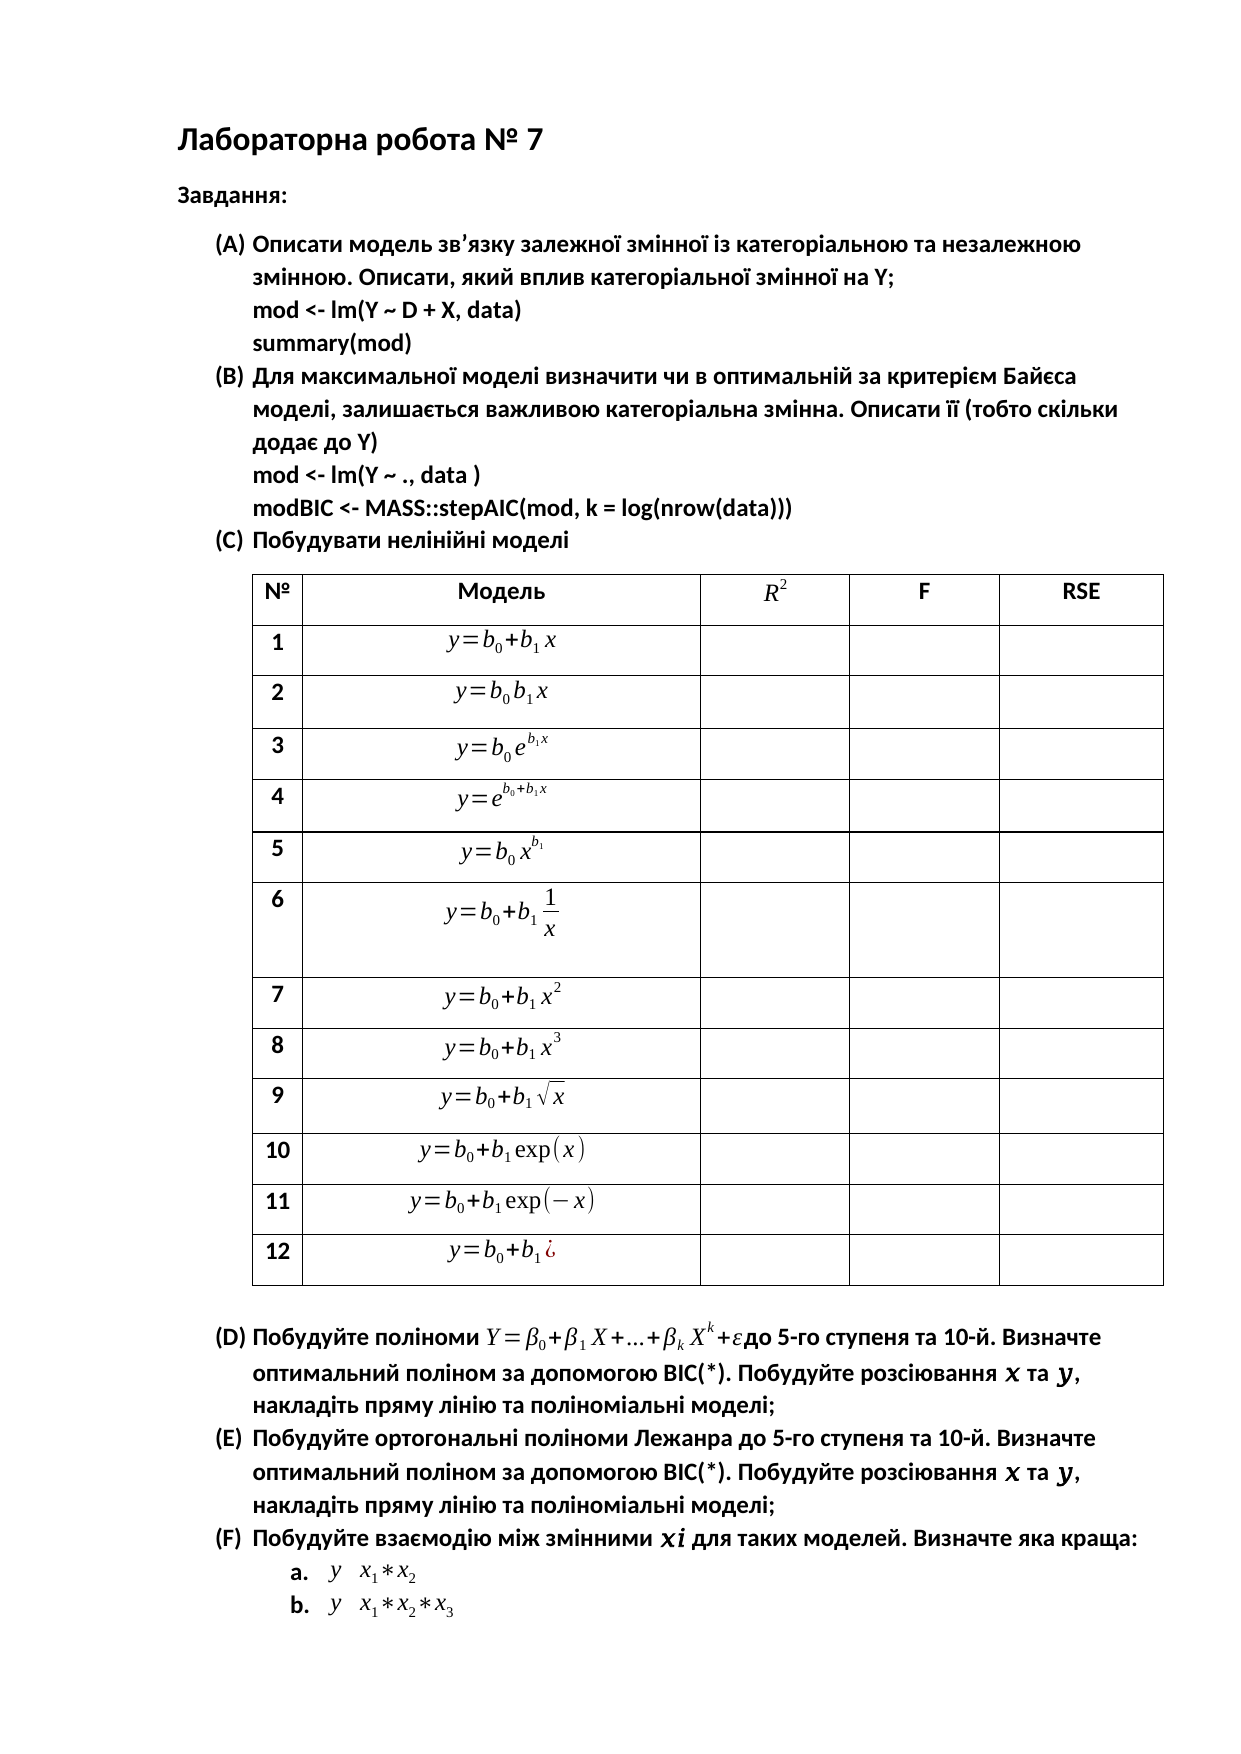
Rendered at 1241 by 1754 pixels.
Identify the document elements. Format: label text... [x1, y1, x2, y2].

text Лабораторна робота № 7 [177, 118, 1152, 159]
table_cell [850, 1134, 999, 1184]
table_cell [701, 883, 849, 977]
table_cell [850, 1185, 999, 1234]
table_cell 10 [253, 1134, 302, 1184]
table_cell [303, 1235, 700, 1285]
table_cell [1000, 1134, 1163, 1184]
table_cell [850, 883, 999, 977]
table_cell [303, 676, 700, 728]
table_cell 9 [253, 1079, 302, 1133]
table_cell [701, 1079, 849, 1133]
table_cell [1000, 676, 1163, 728]
list Побудуйте поліноми до 5-го ступеня та 10-й. Визначте оптимальний поліном за допомогою BIC(*). Побудуйте розсіювання 𝑥 та 𝑦, накладіть пряму лінію та поліноміальні моделі; [215, 1319, 1152, 1420]
table_cell 7 [253, 978, 302, 1028]
table_cell [701, 729, 849, 779]
table_cell [850, 1235, 999, 1285]
table_cell 3 [253, 729, 302, 779]
list summary(mod) [252, 327, 1152, 358]
table_cell [701, 833, 849, 882]
table_cell 1 [253, 626, 302, 675]
list Побудувати нелінійні моделі [215, 524, 1152, 555]
table_cell [303, 1134, 700, 1184]
table_cell [303, 1079, 700, 1133]
table_header F [850, 575, 999, 625]
list mod <- lm(Y ~ ., data ) [252, 459, 1152, 489]
table_cell 11 [253, 1185, 302, 1234]
text Завдання: [177, 179, 1152, 209]
table_cell [701, 626, 849, 675]
table_cell [1000, 883, 1163, 977]
list Для максимальної моделі визначити чи в оптимальній за критерієм Байєса моделі, залишається важливою категоріальна змінна. Описати її (тобто скільки додає до Y) [215, 360, 1152, 456]
list modBIC <- MASS::stepAIC(mod, k = log(nrow(data))) [252, 492, 1152, 522]
table_cell 5 [253, 833, 302, 882]
table_cell [303, 1185, 700, 1234]
list mod <- lm(Y ~ D + X, data) [252, 294, 1152, 325]
table_cell [303, 729, 700, 779]
table_cell [303, 780, 700, 831]
table_cell [1000, 626, 1163, 675]
table_cell [701, 1134, 849, 1184]
table_cell 2 [253, 676, 302, 728]
table_cell [1000, 1235, 1163, 1285]
table_cell [701, 978, 849, 1028]
table_cell 8 [253, 1029, 302, 1078]
table_cell [303, 883, 700, 977]
table_cell [1000, 1029, 1163, 1078]
table_cell [850, 729, 999, 779]
table_header Модель [303, 575, 700, 625]
table_cell [701, 676, 849, 728]
list Побудуйте взаємодію між змінними 𝑥𝑖 для таких моделей. Визначте яка краща: [215, 1522, 1152, 1553]
list Описати модель зв’язку залежної змінної із категоріальною та незалежною змінною. Описати, який вплив категоріальної змінної на Y; [215, 228, 1152, 292]
table_cell [701, 1235, 849, 1285]
table_cell [701, 1185, 849, 1234]
table_header [701, 575, 849, 625]
table_header № [253, 575, 302, 625]
table_cell [1000, 978, 1163, 1028]
table_cell 4 [253, 780, 302, 831]
table_header RSE [1000, 575, 1163, 625]
table_cell [303, 626, 700, 675]
table_cell [850, 833, 999, 882]
list Побудуйте ортогональні поліноми Лежанра до 5-го ступеня та 10-й. Визначте оптимальний поліном за допомогою BIC(*). Побудуйте розсіювання 𝑥 та 𝑦, накладіть пряму лінію та поліноміальні моделі; [215, 1423, 1152, 1519]
table_cell [850, 676, 999, 728]
table_cell 12 [253, 1235, 302, 1285]
table_cell [1000, 1185, 1163, 1234]
table_cell [850, 1029, 999, 1078]
table_cell [1000, 729, 1163, 779]
table_cell 6 [253, 883, 302, 977]
table_cell [701, 780, 849, 831]
table_cell [850, 626, 999, 675]
table_cell [850, 780, 999, 831]
table_cell [850, 978, 999, 1028]
table_cell [1000, 780, 1163, 831]
table_cell [701, 1029, 849, 1078]
table_cell [303, 1029, 700, 1078]
table_cell [303, 833, 700, 882]
table_cell [1000, 1079, 1163, 1133]
table_cell [303, 978, 700, 1028]
table_cell [850, 1079, 999, 1133]
table_cell [1000, 833, 1163, 882]
